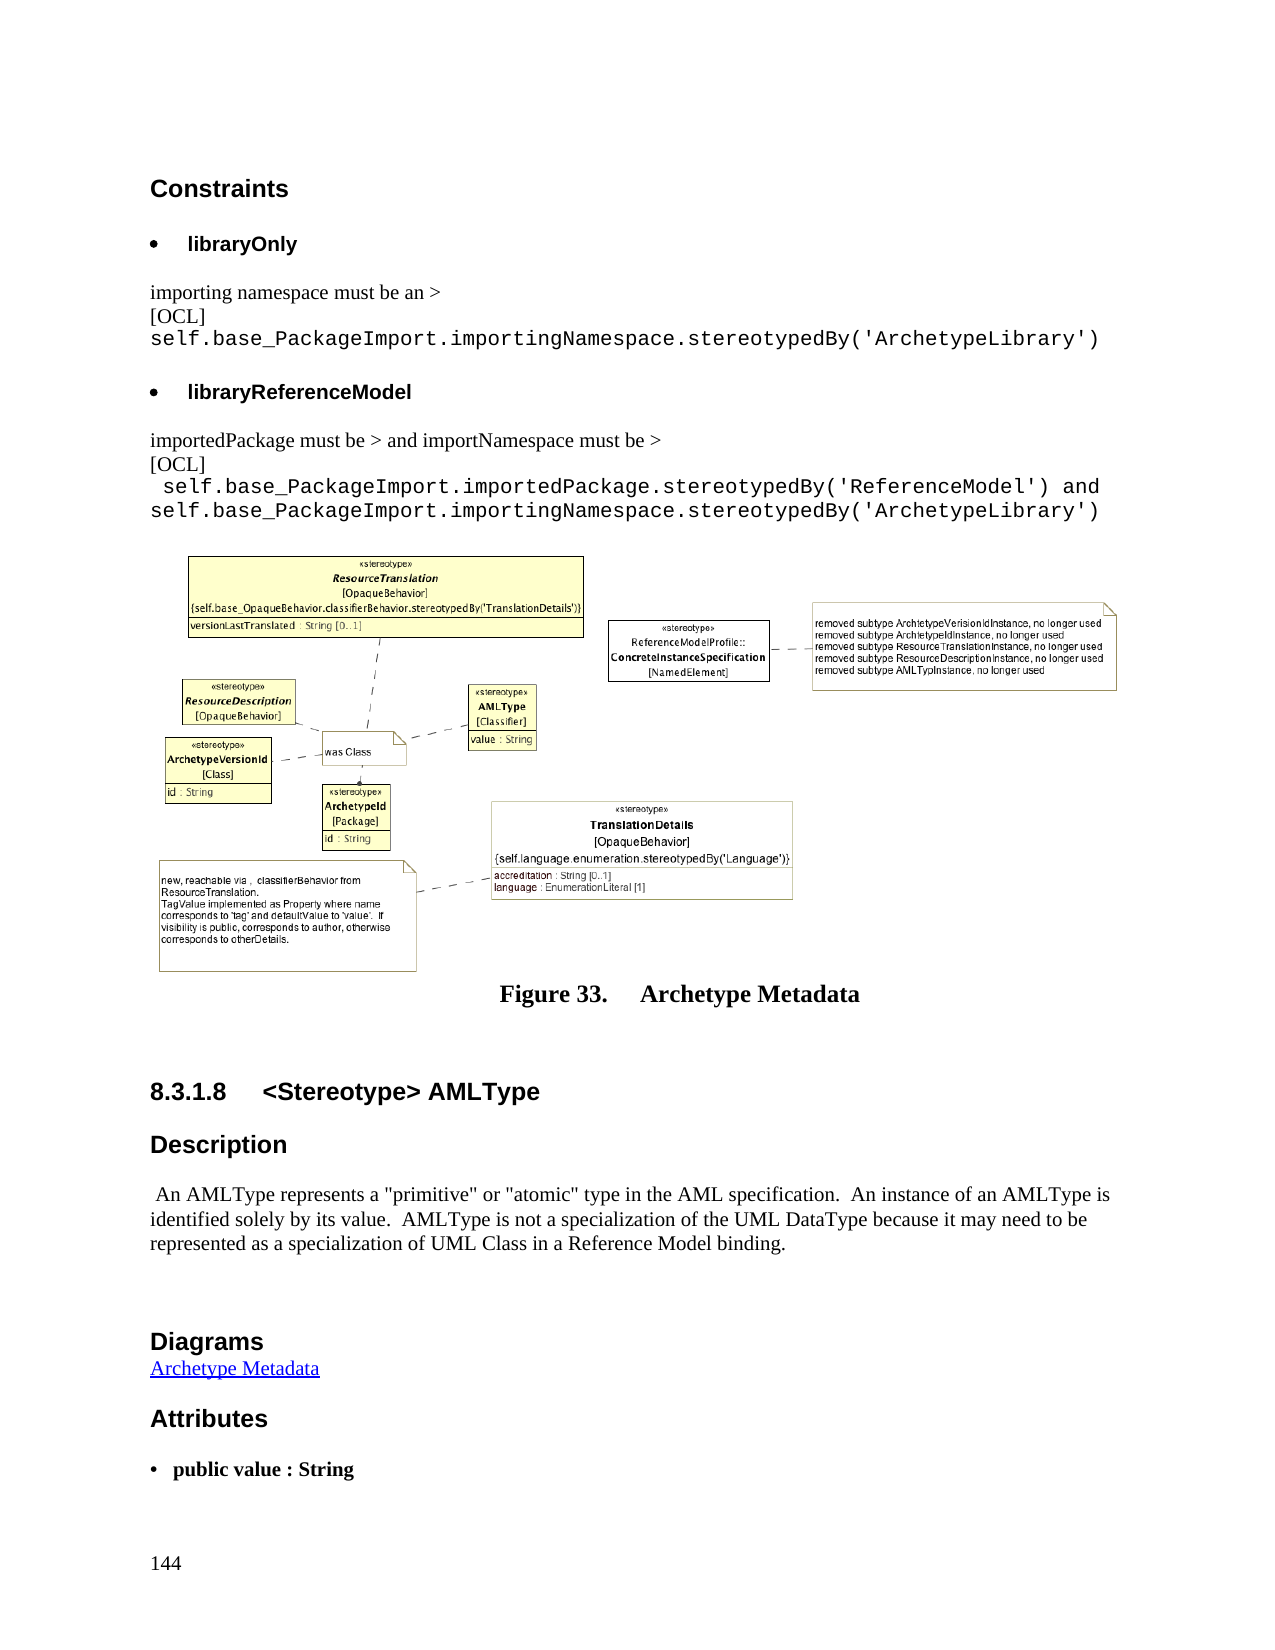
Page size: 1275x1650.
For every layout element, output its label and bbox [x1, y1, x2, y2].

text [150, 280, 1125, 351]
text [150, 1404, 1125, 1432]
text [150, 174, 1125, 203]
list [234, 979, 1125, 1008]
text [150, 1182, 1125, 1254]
picture [150, 547, 1124, 979]
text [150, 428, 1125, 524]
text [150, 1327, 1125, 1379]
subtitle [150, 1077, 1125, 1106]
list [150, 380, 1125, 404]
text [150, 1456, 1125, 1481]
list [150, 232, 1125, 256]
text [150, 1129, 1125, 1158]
